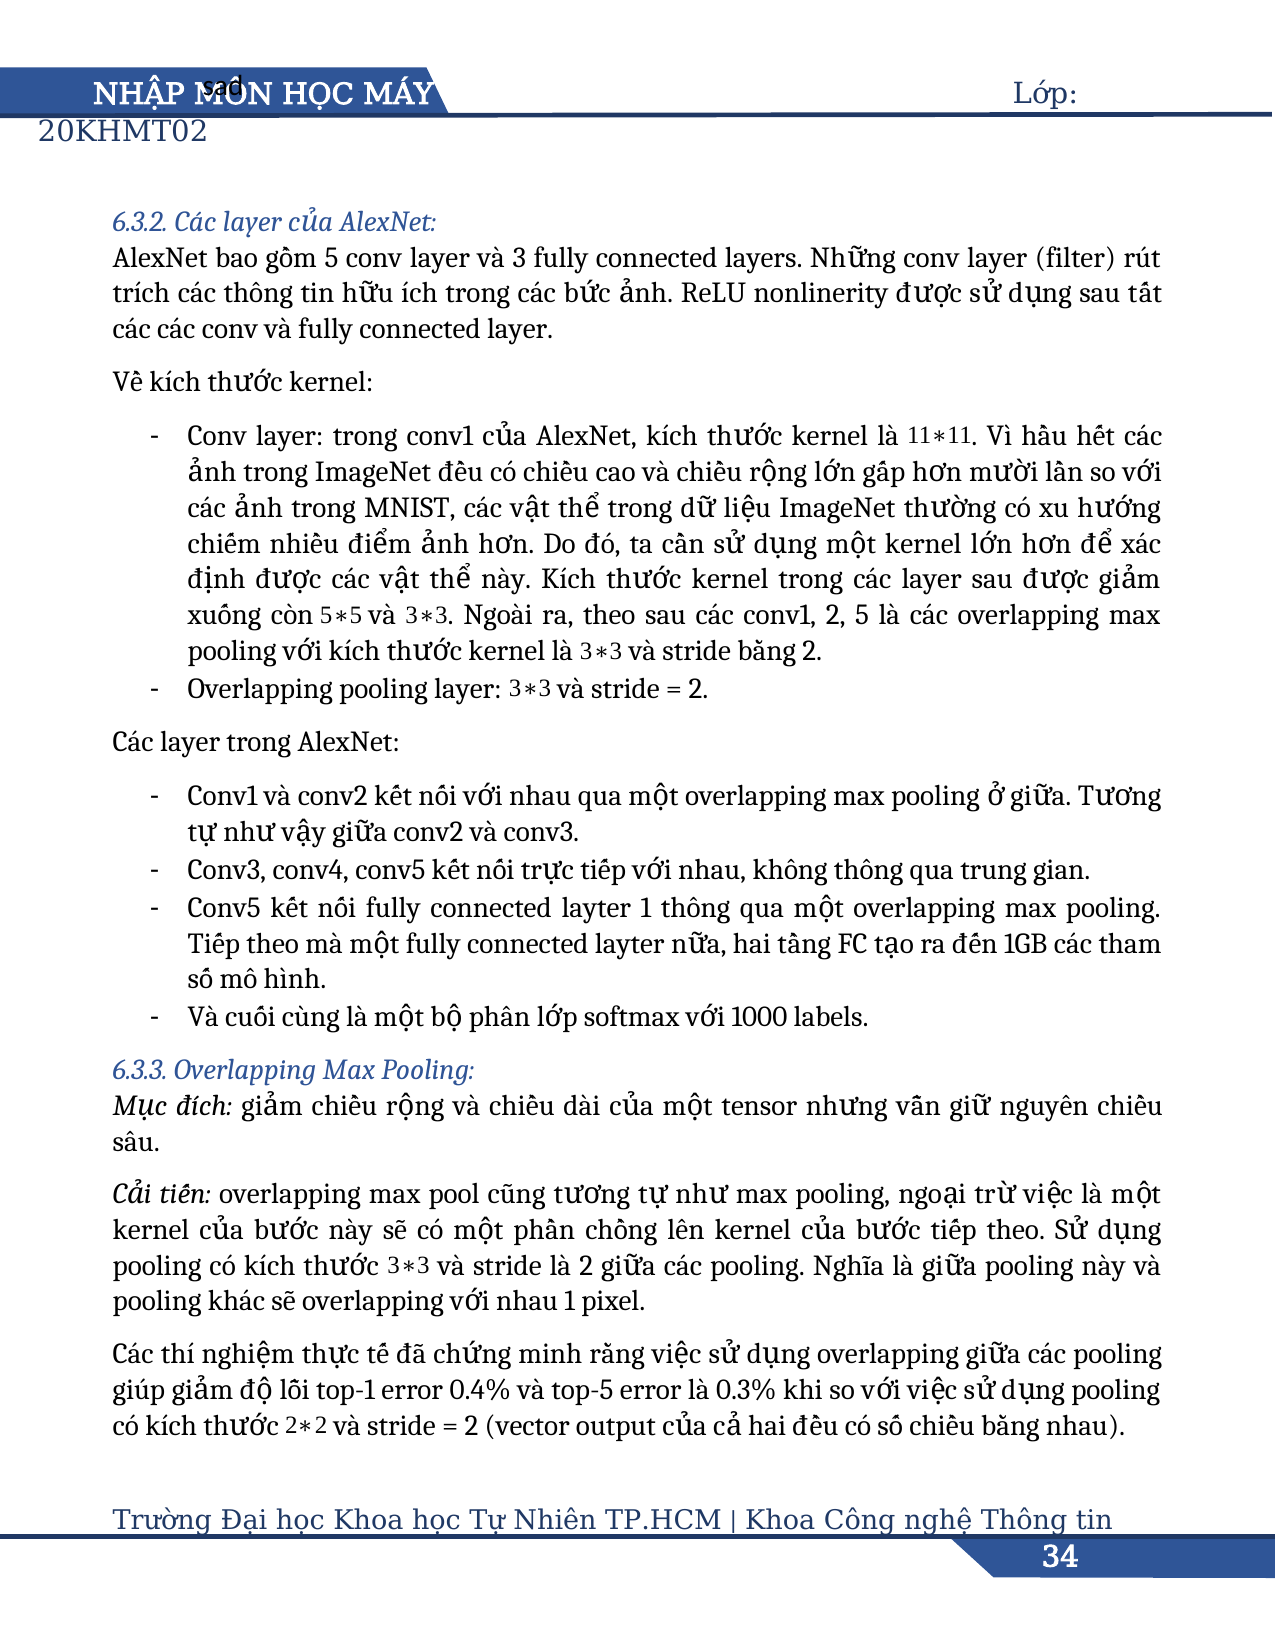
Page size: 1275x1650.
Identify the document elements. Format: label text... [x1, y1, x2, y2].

subtitle 6.3.3. Overlapping Max Pooling: [112, 1053, 1162, 1087]
list Overlapping pooling layer: và stride = 2. [150, 670, 1162, 706]
text AlexNet bao gồm 5 conv layer và 3 fully connected layers. Những conv layer (filter) rút trích các thông tin hữu ích trong các bức ảnh. ReLU nonlinerity được sử dụng sau tất các các conv và fully connected layer. [112, 241, 1162, 346]
list Conv1 và conv2 kết nối với nhau qua một overlapping max pooling ở giữa. Tương tự như vậy giữa conv2 và conv3. [150, 777, 1162, 848]
text Cải tiến: overlapping max pool cũng tương tự như max pooling, ngoại trừ việc là một kernel của bước này sẽ có một phần chồng lên kernel của bước tiếp theo. Sử dụng pooling có kích thước và stride là 2 giữa các pooling. Nghĩa là giữa pooling này và pooling khác sẽ overlapping với nhau 1 pixel. [112, 1177, 1162, 1318]
text Về kích thước kernel: [112, 365, 1162, 398]
text Mục đích: giảm chiều rộng và chiều dài của một tensor nhưng vẫn giữ nguyên chiều sâu. [112, 1089, 1162, 1158]
subtitle 6.3.2. Các layer của AlexNet: [112, 205, 1162, 238]
list Conv layer: trong conv1 của AlexNet, kích thước kernel là . Vì hầu hết các ảnh trong ImageNet đều có chiều cao và chiều rộng lớn gấp hơn mười lần so với các ảnh trong MNIST, các vật thể trong dữ liệu ImageNet thường có xu hướng chiếm nhiều điểm ảnh hơn. Do đó, ta cần sử dụng một kernel lớn hơn để xác định được các vật thể này. Kích thước kernel trong các layer sau được giảm xuống còn và . Ngoài ra, theo sau các conv1, 2, 5 là các overlapping max pooling với kích thước kernel là và stride bằng 2. [150, 417, 1162, 668]
list Conv3, conv4, conv5 kết nối trực tiếp với nhau, không thông qua trung gian. [150, 851, 1162, 886]
list Và cuối cùng là một bộ phân lớp softmax với 1000 labels. [150, 998, 1162, 1034]
list Conv5 kết nối fully connected layter 1 thông qua một overlapping max pooling. Tiếp theo mà một fully connected layter nữa, hai tầng FC tạo ra đến 1GB các tham số mô hình. [150, 889, 1162, 996]
text Các thí nghiệm thực tế đã chứng minh rằng việc sử dụng overlapping giữa các pooling giúp giảm độ lỗi top-1 error 0.4% và top-5 error là 0.3% khi so với việc sử dụng pooling có kích thước và stride = 2 (vector output của cả hai đều có số chiều bằng nhau). [112, 1337, 1162, 1442]
text Các layer trong AlexNet: [112, 725, 1162, 758]
